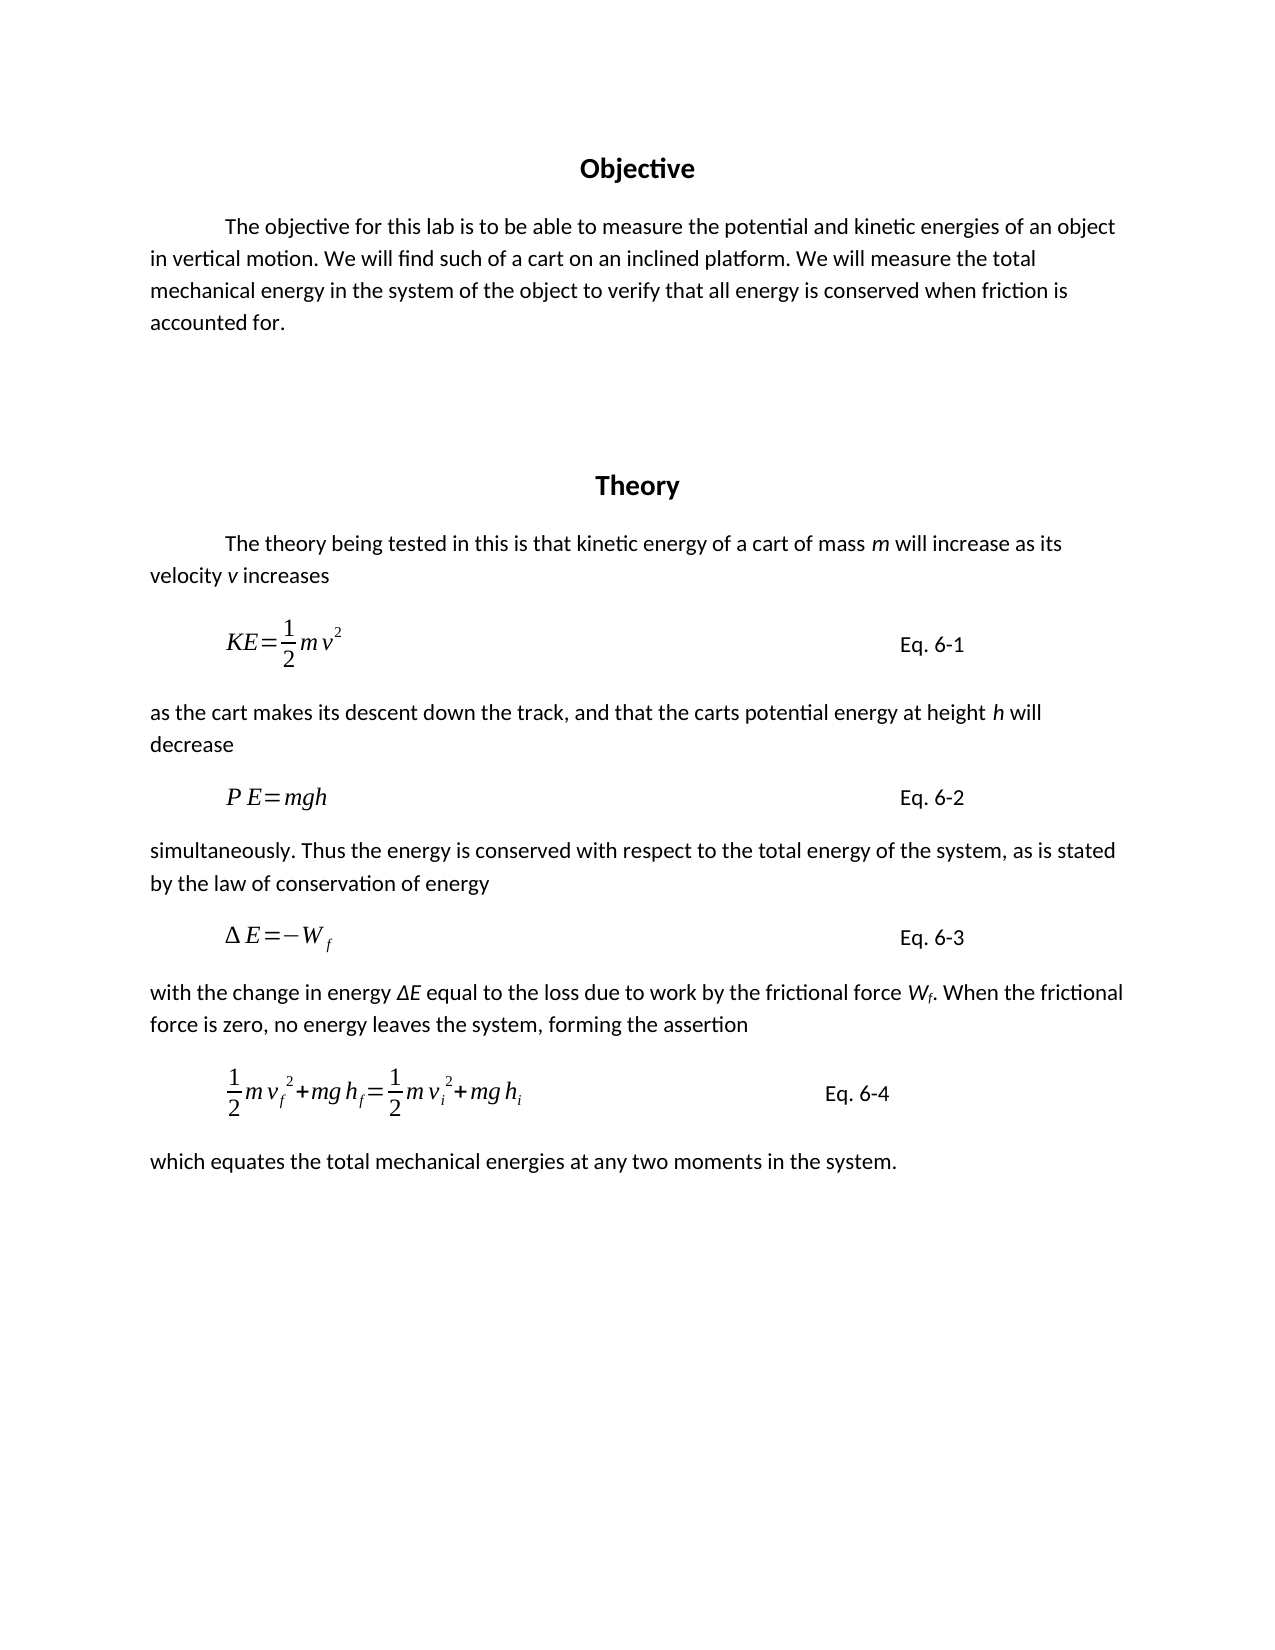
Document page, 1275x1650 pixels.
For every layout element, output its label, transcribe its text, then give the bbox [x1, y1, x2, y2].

text which equates the total mechanical energies at any two moments in the system. [150, 1147, 1125, 1175]
text Eq. 6-2 [150, 783, 1125, 812]
text Eq. 6-4 [150, 1063, 1125, 1122]
text Eq. 6-3 [150, 922, 1125, 953]
text Theory [150, 467, 1125, 503]
text Objective [150, 150, 1125, 186]
text The theory being tested in this is that kinetic energy of a cart of mass m will increase as its velocity v increases [150, 529, 1125, 589]
text The objective for this lab is to be able to measure the potential and kinetic energies of an object in vertical motion. We will find such of a cart on an inclined platform. We will measure the total mechanical energy in the system of the object to verify that all energy is conserved when friction is accounted for. [150, 212, 1125, 336]
text Eq. 6-1 [150, 614, 1125, 673]
text simultaneously. Thus the energy is conserved with respect to the total energy of the system, as is stated by the law of conservation of energy [150, 837, 1125, 897]
text as the cart makes its descent down the track, and that the carts potential energy at height h will decrease [150, 698, 1125, 758]
text with the change in energy ΔE equal to the loss due to work by the frictional force Wf. When the frictional force is zero, no energy leaves the system, forming the assertion [150, 978, 1125, 1038]
